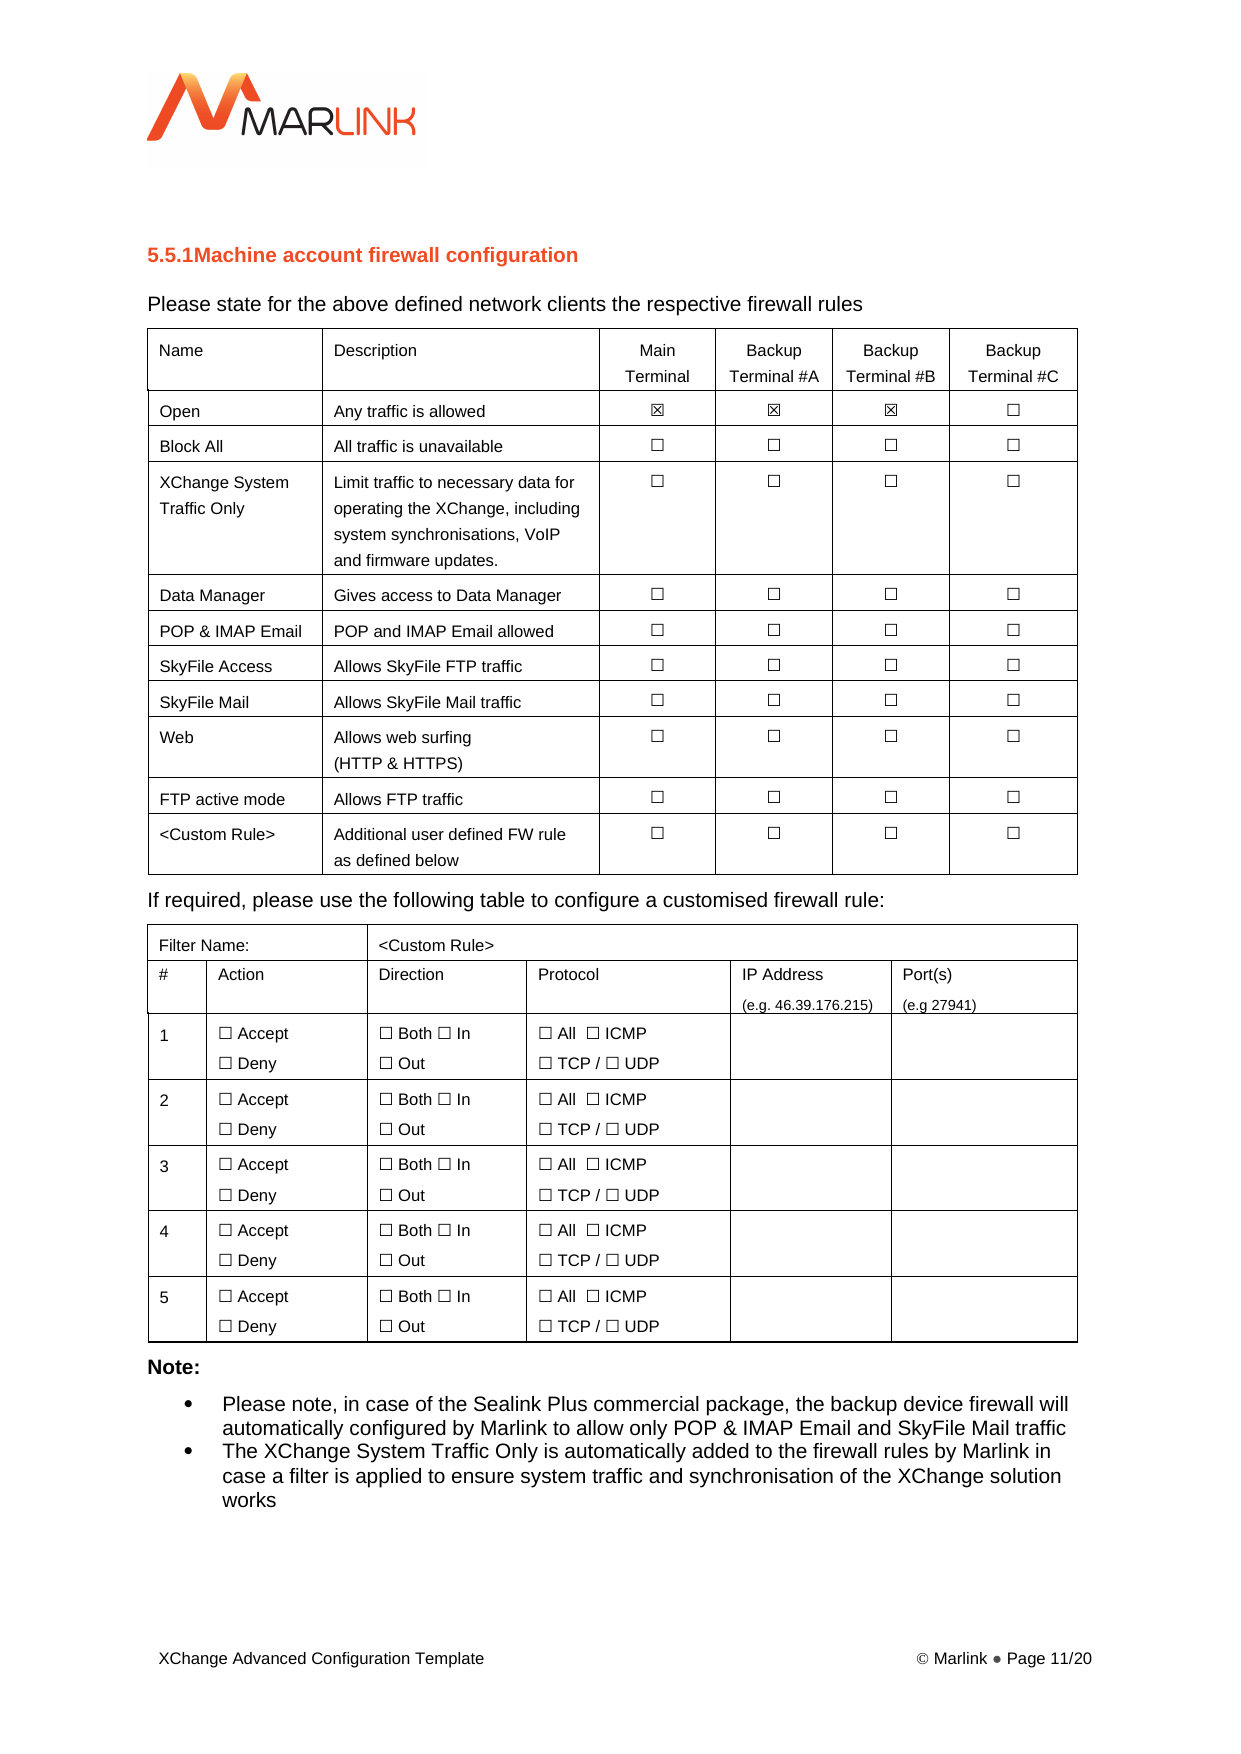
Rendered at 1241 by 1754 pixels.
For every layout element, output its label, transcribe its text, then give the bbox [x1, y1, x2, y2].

table_cell Accept Deny [207, 1277, 367, 1341]
table_header Main Terminal [600, 329, 715, 390]
table_cell Allows FTP traffic [323, 778, 599, 813]
table_cell [833, 778, 949, 813]
table_cell [731, 1146, 891, 1210]
table_cell [892, 1014, 1077, 1079]
table_cell [833, 681, 949, 716]
table_cell [833, 814, 949, 874]
table_cell Both In Out [368, 1211, 526, 1276]
table_cell Allows SkyFile Mail traffic [323, 681, 599, 716]
table_cell 5 [149, 1277, 206, 1341]
table_cell Accept Deny [207, 1211, 367, 1276]
table_cell [833, 391, 949, 425]
table_cell [600, 391, 715, 425]
table_header Description [323, 329, 599, 390]
table_cell [600, 462, 715, 574]
table_cell [716, 575, 832, 609]
table_cell Any traffic is allowed [323, 391, 599, 425]
table_cell [600, 814, 715, 874]
table_cell 2 [149, 1080, 206, 1144]
table_cell [892, 1211, 1077, 1276]
table_cell Both In Out [368, 1080, 526, 1144]
table_cell Both In Out [368, 1146, 526, 1210]
table_cell [950, 814, 1077, 874]
table_cell All ICMP TCP / UDP [527, 1277, 730, 1341]
table_cell <Custom Rule> [149, 814, 322, 874]
table_cell [716, 426, 832, 461]
table_cell Limit traffic to necessary data for operating the XChange, including system synchronisations, VoIP and firmware updates. [323, 462, 599, 574]
table_cell [833, 426, 949, 461]
table_cell Additional user defined FW rule as defined below [323, 814, 599, 874]
table_cell [950, 426, 1077, 461]
table_cell [833, 611, 949, 645]
table_cell [950, 462, 1077, 574]
table_cell [716, 462, 832, 574]
table_cell [833, 575, 949, 609]
table_cell All traffic is unavailable [323, 426, 599, 461]
table_cell # [148, 961, 206, 1013]
table_cell 1 [149, 1014, 206, 1079]
table_cell [950, 611, 1077, 645]
table_cell [600, 611, 715, 645]
table_cell [600, 646, 715, 680]
table_cell Data Manager [149, 575, 322, 609]
list The XChange System Traffic Only is automatically added to the firewall rules by Marlink in case a filter is applied to ensure system traffic and synchronisation of the XChange solution works [184, 1439, 1093, 1511]
text Please state for the above defined network clients the respective firewall rules [147, 292, 1093, 316]
table_cell Accept Deny [207, 1080, 367, 1144]
table_cell Both In Out [368, 1014, 526, 1079]
table_cell [600, 778, 715, 813]
table_cell Port(s) (e.g 27941) [892, 961, 1077, 1013]
table_cell [600, 426, 715, 461]
table_cell [716, 611, 832, 645]
table_header Backup Terminal #A [716, 329, 832, 390]
table_cell [600, 717, 715, 777]
table_cell [950, 575, 1077, 609]
table_cell Allows SkyFile FTP traffic [323, 646, 599, 680]
table_cell [833, 462, 949, 574]
table_cell [950, 646, 1077, 680]
table_cell FTP active mode [149, 778, 322, 813]
table_cell Direction [368, 961, 526, 1013]
table_cell Allows web surfing (HTTP & HTTPS) [323, 717, 599, 777]
table_cell POP and IMAP Email allowed [323, 611, 599, 645]
table_cell Protocol [527, 961, 730, 1013]
table_cell [892, 1277, 1077, 1341]
table_header <Custom Rule> [368, 925, 1077, 959]
table_cell All ICMP TCP / UDP [527, 1211, 730, 1276]
table_cell [892, 1080, 1077, 1144]
table_cell All ICMP TCP / UDP [527, 1080, 730, 1144]
table_cell Block All [149, 426, 322, 461]
table_cell SkyFile Access [149, 646, 322, 680]
table_cell All ICMP TCP / UDP [527, 1146, 730, 1210]
table_cell [716, 646, 832, 680]
list Please note, in case of the Sealink Plus commercial package, the backup device firewall will automatically configured by Marlink to allow only POP & IMAP Email and SkyFile Mail traffic [184, 1391, 1093, 1439]
table_cell Action [207, 961, 367, 1013]
table_header Backup Terminal #B [833, 329, 949, 390]
table_cell [950, 681, 1077, 716]
table_cell [716, 814, 832, 874]
table_cell Both In Out [368, 1277, 526, 1341]
table_cell Open [149, 391, 322, 425]
table_cell [950, 717, 1077, 777]
table_cell SkyFile Mail [149, 681, 322, 716]
table_cell [731, 1080, 891, 1144]
table_cell 4 [149, 1211, 206, 1276]
table_cell [892, 1146, 1077, 1210]
table_cell All ICMP TCP / UDP [527, 1014, 730, 1079]
table_cell [716, 391, 832, 425]
table_header Filter Name: [148, 925, 367, 959]
picture [147, 73, 427, 169]
text Note: [147, 1355, 1093, 1379]
table_cell 3 [149, 1146, 206, 1210]
table_cell [716, 717, 832, 777]
table_cell [731, 1211, 891, 1276]
table_cell [833, 717, 949, 777]
table_cell [833, 646, 949, 680]
table_cell [716, 778, 832, 813]
text If required, please use the following table to configure a customised firewall rule: [147, 888, 1093, 912]
table_cell POP & IMAP Email [149, 611, 322, 645]
table_cell IP Address (e.g. 46.39.176.215) [731, 961, 891, 1013]
table_header Backup Terminal #C [950, 329, 1077, 390]
table_cell Accept Deny [207, 1146, 367, 1210]
table_cell [600, 575, 715, 609]
table_header Name [148, 329, 322, 390]
table_cell Gives access to Data Manager [323, 575, 599, 609]
table_cell [600, 681, 715, 716]
table_cell [716, 681, 832, 716]
table_cell [731, 1277, 891, 1341]
table_cell [950, 778, 1077, 813]
table_cell [731, 1014, 891, 1079]
table_cell [950, 391, 1077, 425]
table_cell XChange System Traffic Only [149, 462, 322, 574]
table_cell Web [149, 717, 322, 777]
table_cell Accept Deny [207, 1014, 367, 1079]
subtitle Machine account firewall configuration [147, 243, 1093, 267]
